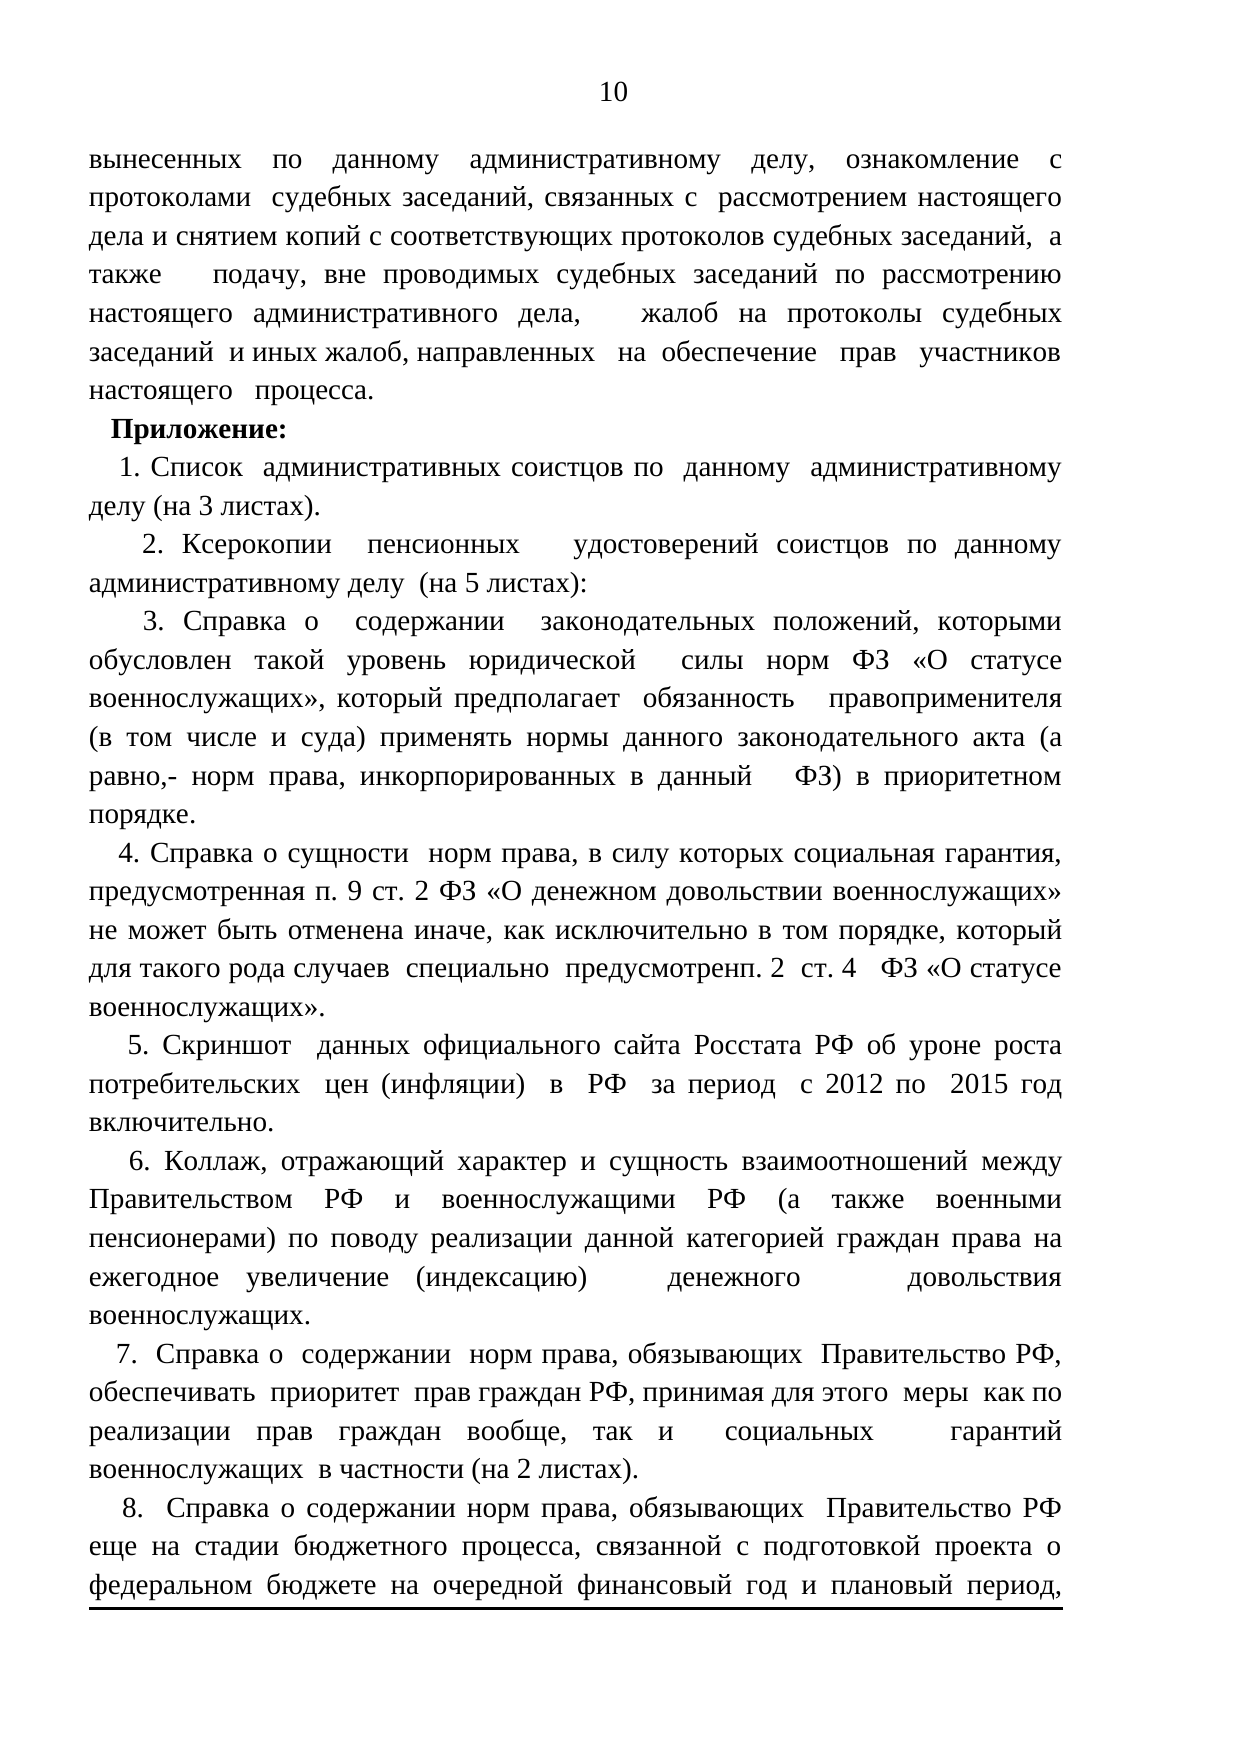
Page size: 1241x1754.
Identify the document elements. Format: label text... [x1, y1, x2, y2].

text Приложение: [89, 411, 1063, 444]
text 5. Скриншот данных официального сайта Росстата РФ об уроне роста потребительских цен (инфляции) в РФ за период с 2012 по 2015 год включительно. [89, 1027, 1063, 1138]
text 6. Коллаж, отражающий характер и сущность взаимоотношений между Правительством РФ и военнослужащими РФ (а также военными пенсионерами) по поводу реализации данной категорией граждан права на ежегодное увеличение (индексацию) денежного довольствия военнослужащих. [89, 1143, 1063, 1331]
text 2. Ксерокопии пенсионных удостоверений соистцов по данному административному делу (на 5 листах): [89, 526, 1063, 598]
text 7. Справка о содержании норм права, обязывающих Правительство РФ, обеспечивать приоритет прав граждан РФ, принимая для этого меры как по реализации прав граждан вообще, так и социальных гарантий военнослужащих в частности (на 2 листах). [89, 1336, 1063, 1485]
text 1. Список административных соистцов по данному административному делу (на 3 листах). [89, 449, 1063, 521]
text 4. Справка о сущности норм права, в силу которых социальная гарантия, предусмотренная п. 9 ст. 2 ФЗ «О денежном довольствии военнослужащих» не может быть отменена иначе, как исключительно в том порядке, который для такого рода случаев специально предусмотренп. 2 ст. 4 ФЗ «О статусе военнослужащих». [89, 835, 1063, 1022]
text 3. Справка о содержании законодательных положений, которыми обусловлен такой уровень юридической силы норм ФЗ «О статусе военнослужащих», который предполагает обязанность правоприменителя (в том числе и суда) применять нормы данного законодательного акта (а равно,- норм права, инкорпорированных в данный ФЗ) в приоритетном порядке. [89, 603, 1063, 830]
